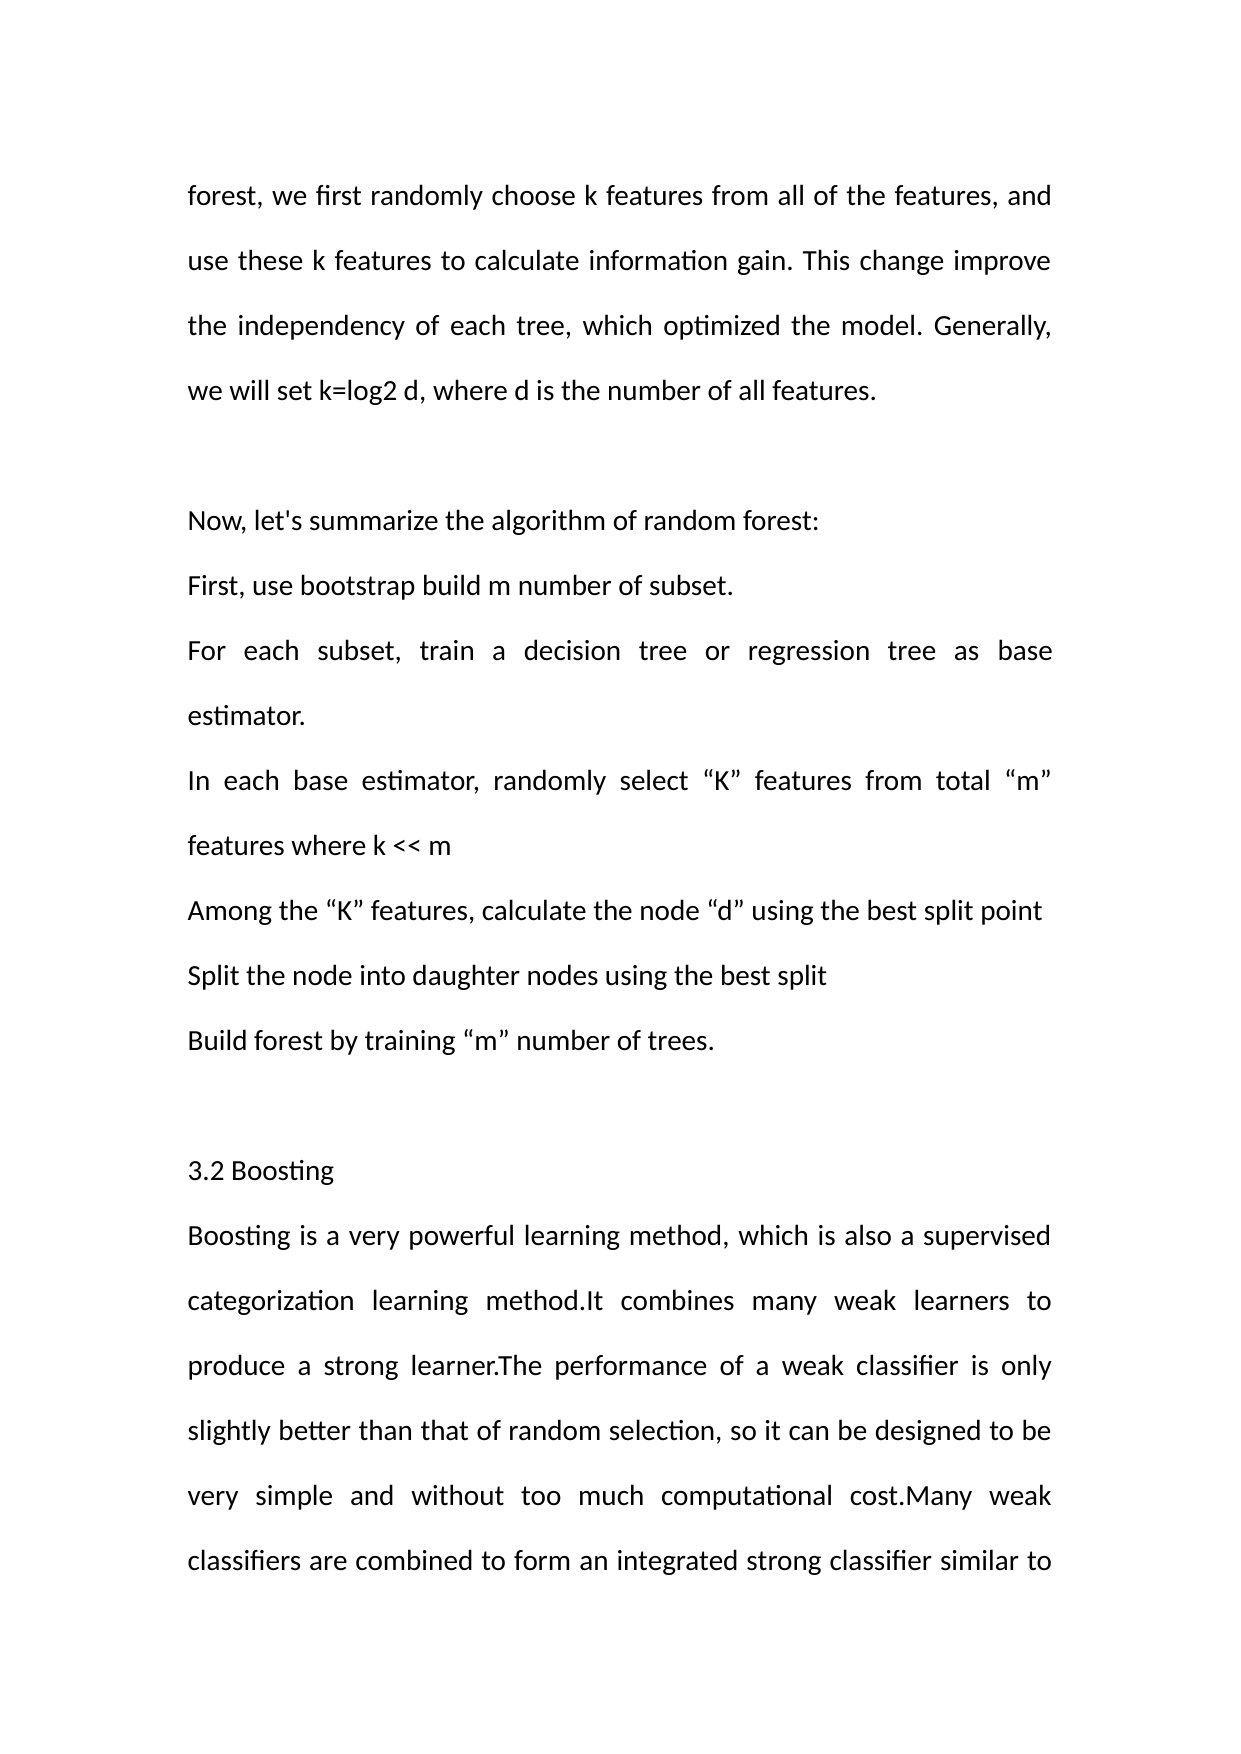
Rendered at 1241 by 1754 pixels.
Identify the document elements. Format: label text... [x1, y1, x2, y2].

text In each base estimator, randomly select “K” features from total “m” features where k << m [187, 747, 1053, 877]
text First, use bootstrap build m number of subset. [187, 552, 1053, 617]
text Split the node into daughter nodes using the best split [187, 942, 1053, 1007]
text Build forest by training “m” number of trees. [187, 1007, 1053, 1072]
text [187, 162, 1053, 422]
text For each subset, train a decision tree or regression tree as base estimator. [187, 617, 1053, 747]
text 3.2 Boosting [187, 1137, 1053, 1202]
text Now, let's summarize the algorithm of random forest: [187, 487, 1053, 552]
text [187, 1202, 1053, 1592]
text Among the “K” features, calculate the node “d” using the best split point [187, 877, 1053, 942]
